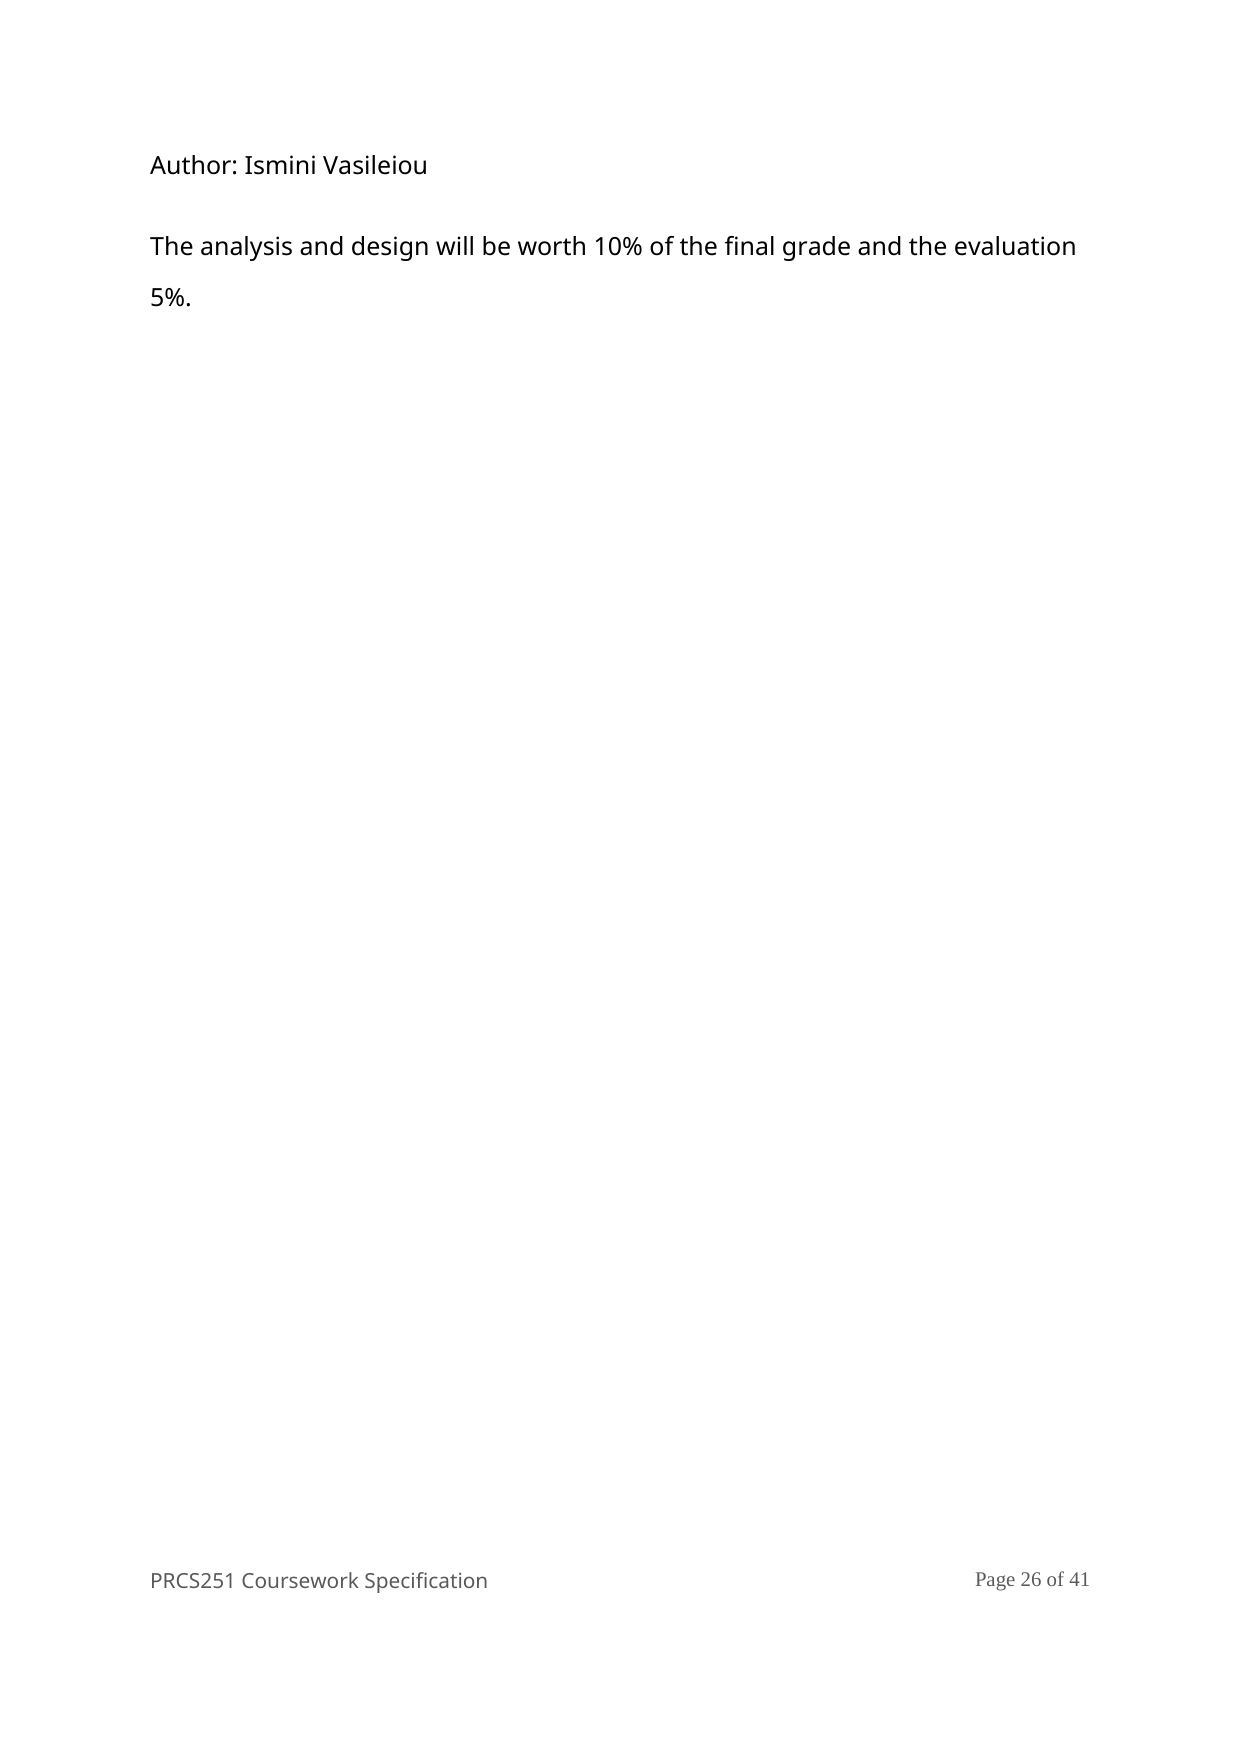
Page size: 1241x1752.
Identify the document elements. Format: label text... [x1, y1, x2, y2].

text The analysis and design will be worth 10% of the final grade and the evaluation 5%. [150, 228, 1090, 313]
